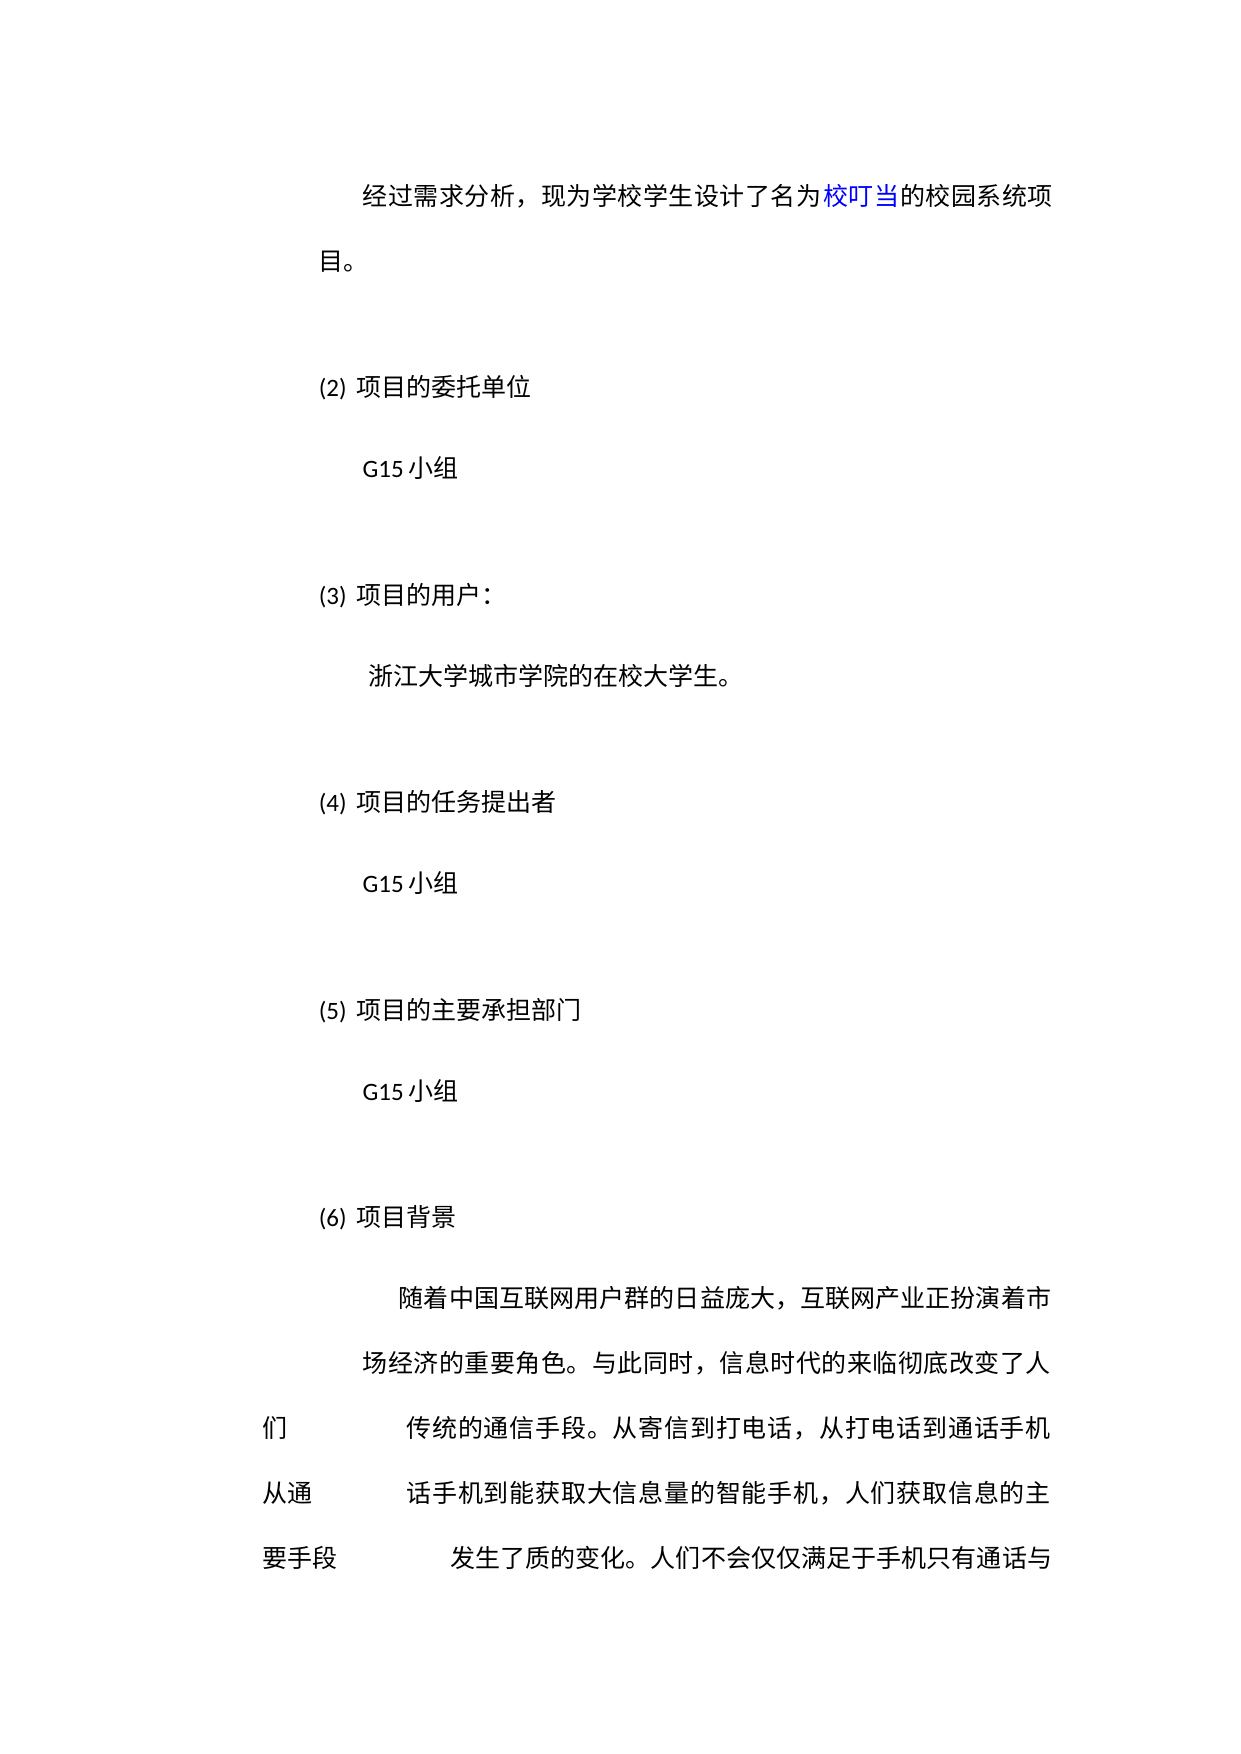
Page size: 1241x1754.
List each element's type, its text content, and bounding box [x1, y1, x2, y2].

text 浙江大学城市学院的在校大学生。 [187, 642, 1053, 707]
list 项目的任务提出者 [319, 768, 1053, 833]
text G15小组 [319, 849, 1053, 914]
list 项目的委托单位 [319, 353, 1053, 418]
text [262, 1264, 1053, 1589]
list 项目背景 [319, 1183, 1053, 1248]
text 经过需求分析，现为学校学生设计了名为校叮当的校园系统项目。 [319, 162, 1053, 292]
list 项目的主要承担部门 [319, 976, 1053, 1041]
text G15小组 [319, 1057, 1053, 1122]
text G15小组 [319, 434, 1053, 499]
list 项目的用户： [319, 561, 1053, 626]
